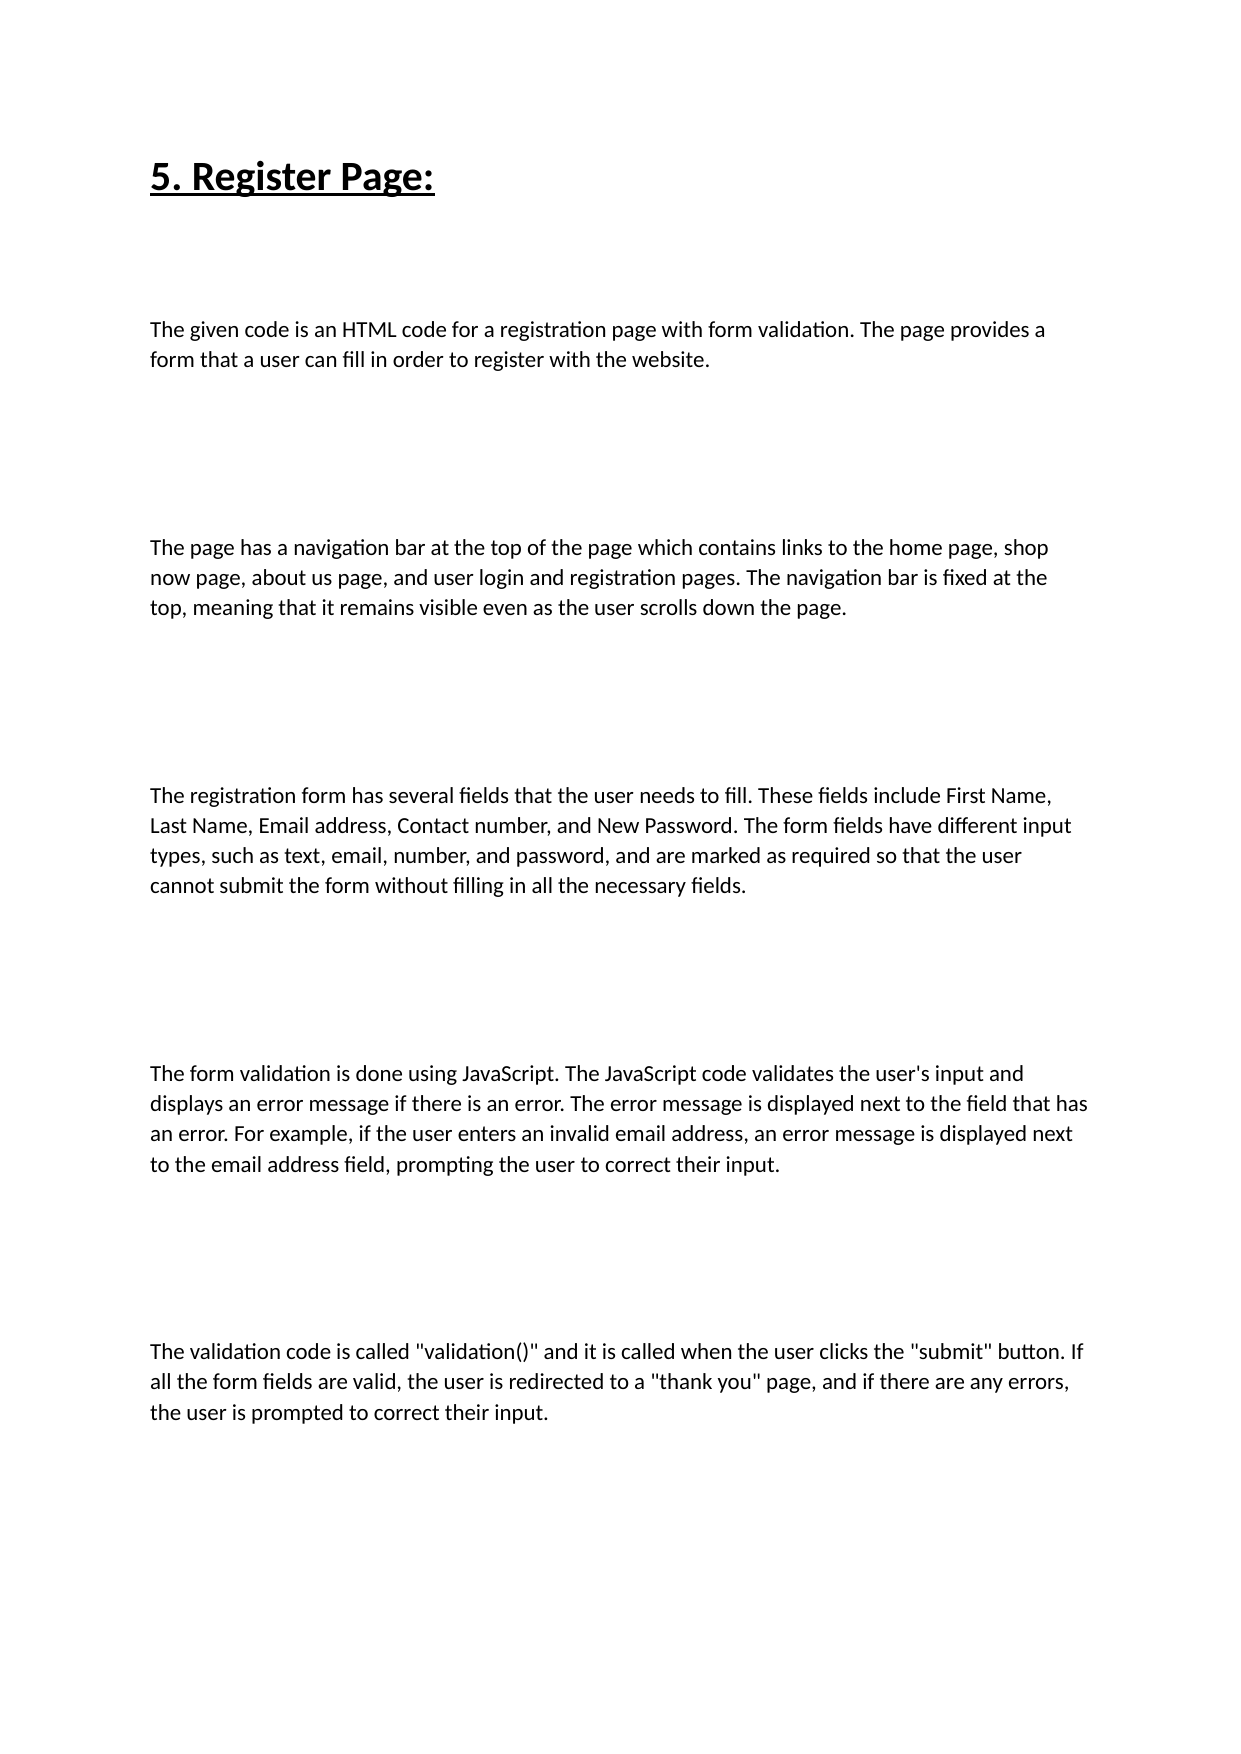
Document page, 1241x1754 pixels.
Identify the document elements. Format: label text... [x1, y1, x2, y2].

text The given code is an HTML code for a registration page with form validation. The page provides a form that a user can fill in order to register with the website. [150, 315, 1090, 373]
text The page has a navigation bar at the top of the page which contains links to the home page, shop now page, about us page, and user login and registration pages. The navigation bar is fixed at the top, meaning that it remains visible even as the user scrolls down the page. [150, 533, 1090, 621]
text 5. Register Page: [150, 150, 1090, 201]
text The validation code is called "validation()" and it is called when the user clicks the "submit" button. If all the form fields are valid, the user is redirected to a "thank you" page, and if there are any errors, the user is prompted to correct their input. [150, 1337, 1090, 1426]
text The registration form has several fields that the user needs to fill. These fields include First Name, Last Name, Email address, Contact number, and New Password. The form fields have different input types, such as text, email, number, and password, and are marked as required so that the user cannot submit the form without filling in all the necessary fields. [150, 781, 1090, 899]
text The form validation is done using JavaScript. The JavaScript code validates the user's input and displays an error message if there is an error. The error message is displayed next to the field that has an error. For example, if the user enters an invalid email address, an error message is displayed next to the email address field, prompting the user to correct their input. [150, 1059, 1090, 1178]
